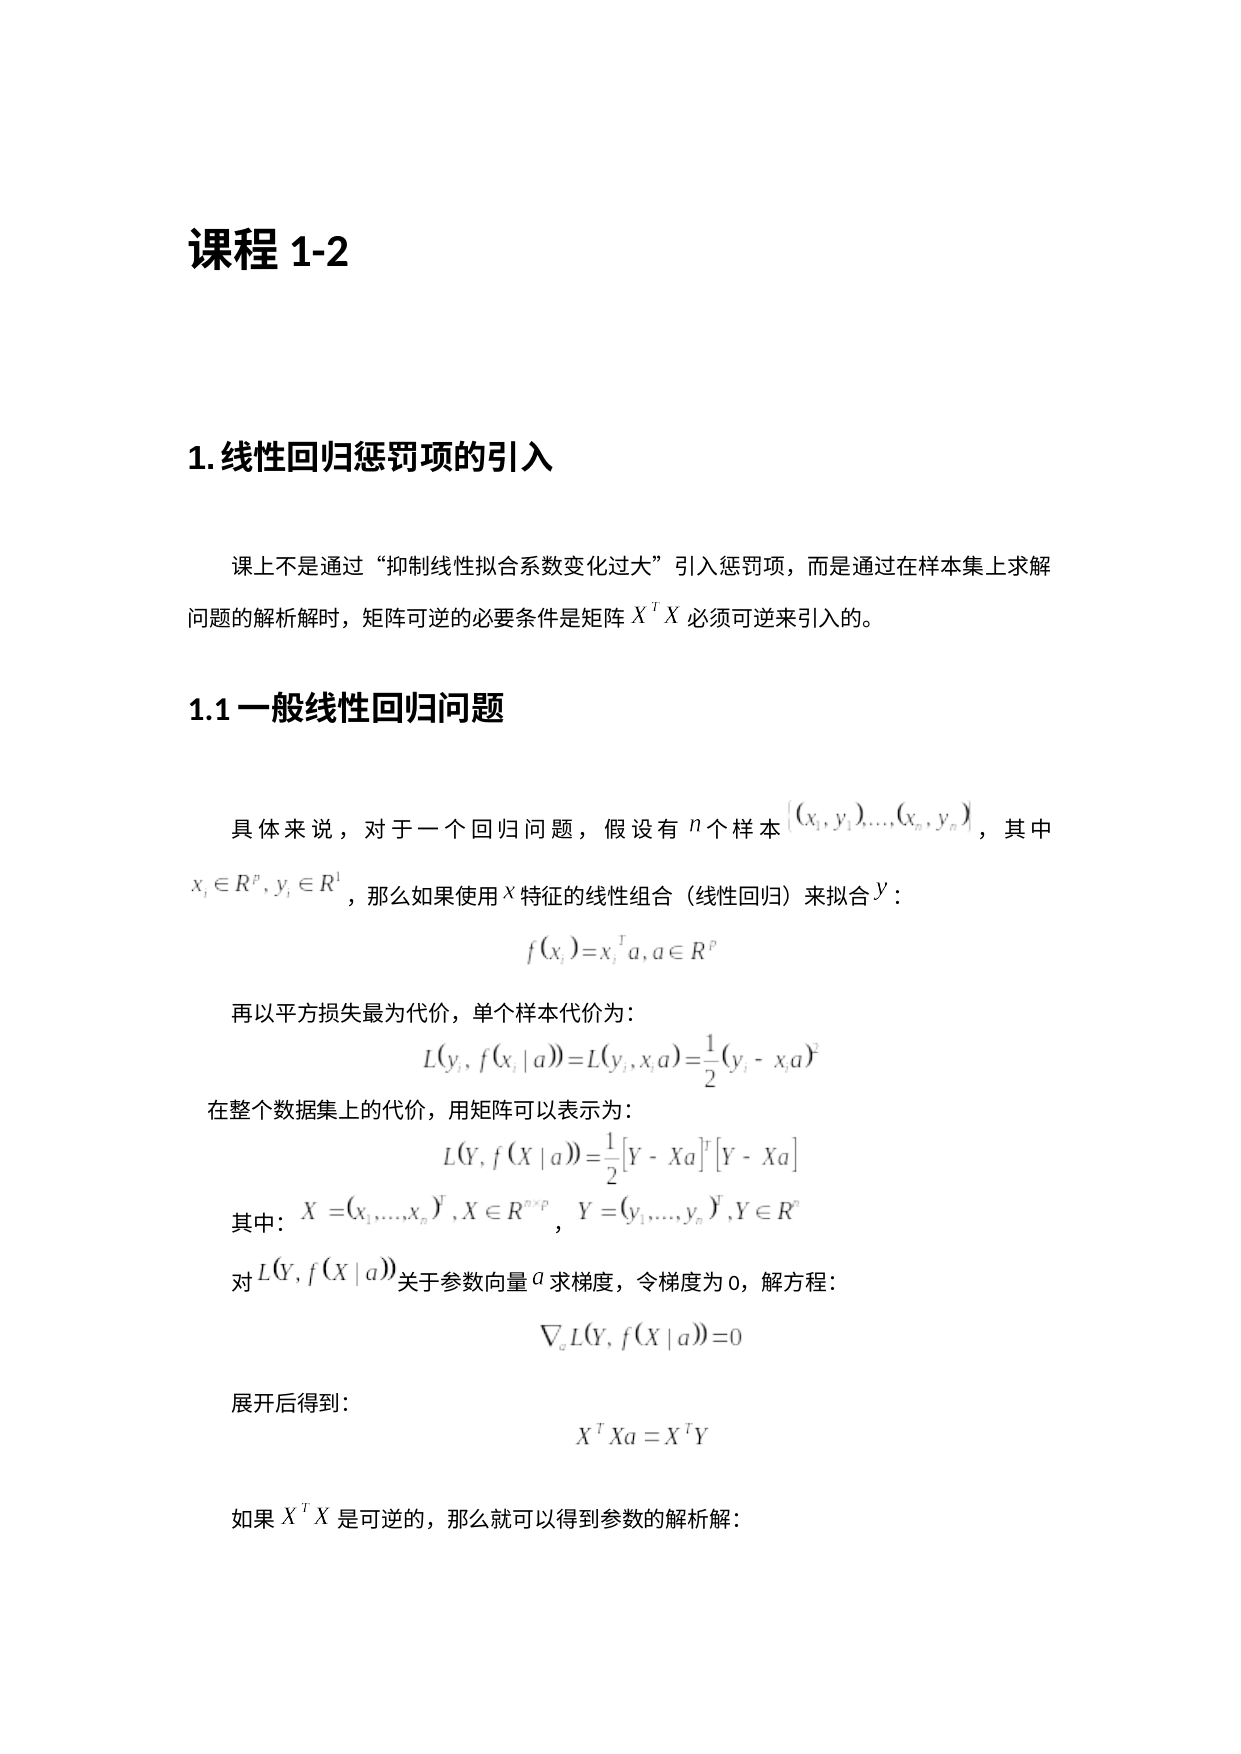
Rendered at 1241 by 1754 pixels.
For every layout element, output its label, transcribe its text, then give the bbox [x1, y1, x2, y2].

list 在整个数据集上的代价，用矩阵可以表示为： [187, 1093, 1053, 1125]
subtitle 线性回归惩罚项的引入 [187, 422, 1053, 487]
list 课上不是通过“抑制线性拟合系数变化过大”引入惩罚项，而是通过在样本集上求解问题的解析解时，矩阵可逆的必要条件是矩阵必须可逆来引入的。 [187, 549, 1053, 646]
list 如果是可逆的，那么就可以得到参数的解析解： [187, 1483, 1053, 1548]
list 再以平方损失最为代价，单个样本代价为： [187, 995, 1053, 1028]
subtitle 课程1-2 [187, 197, 1053, 295]
list 具体来说，对于一个回归问题，假设有个样本，其中，那么如果使用特征的线性组合（线性回归）来拟合： [187, 800, 1053, 930]
subtitle 1.1 一般线性回归问题 [187, 673, 1053, 738]
list 对关于参数向量求梯度，令梯度为0，解方程： [187, 1255, 1053, 1320]
list 展开后得到： [187, 1385, 1053, 1418]
list 其中：， [187, 1190, 1053, 1255]
